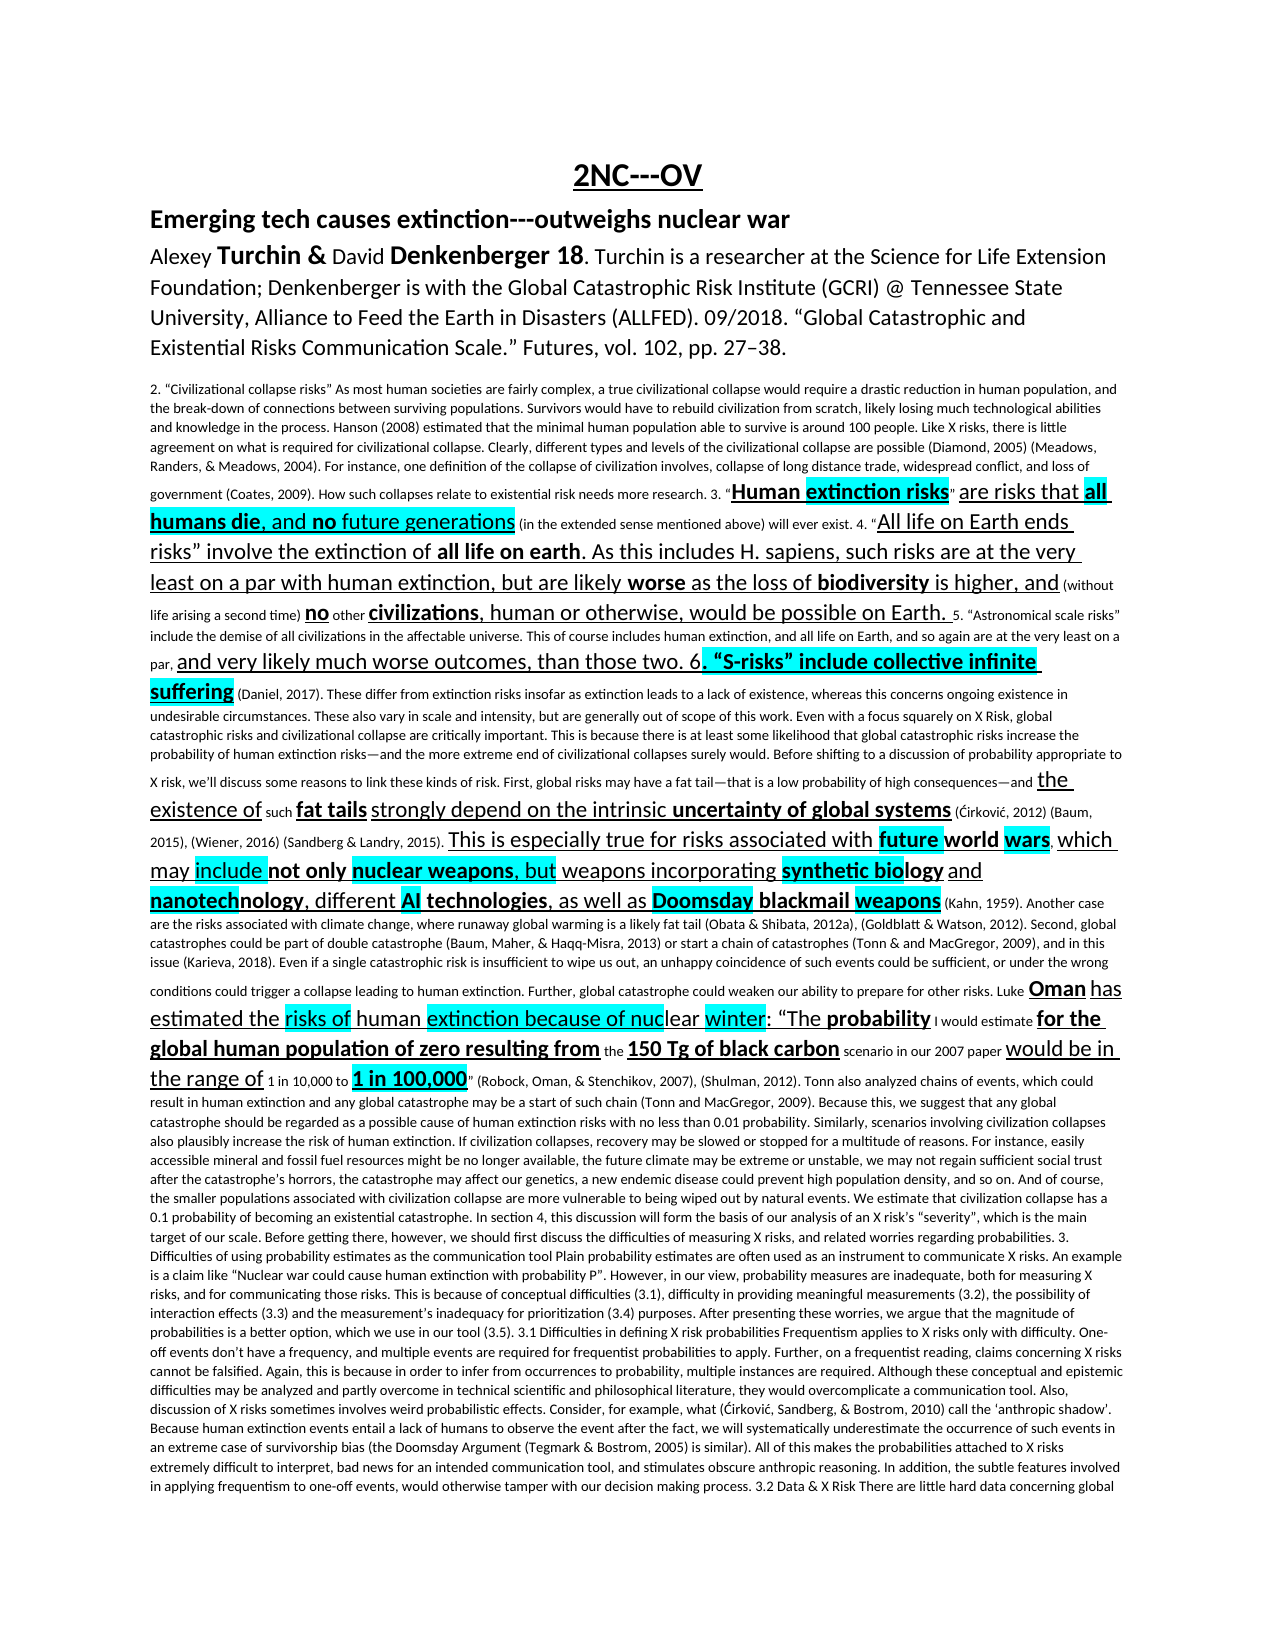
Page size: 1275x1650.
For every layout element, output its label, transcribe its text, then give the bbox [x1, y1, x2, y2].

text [150, 380, 1125, 1495]
subtitle Emerging tech causes extinction---outweighs nuclear war [150, 202, 1125, 235]
subtitle 2NC---OV [150, 154, 1125, 195]
text Alexey Turchin & David Denkenberger 18. Turchin is a researcher at the Science for Life Extension Foundation; Denkenberger is with the Global Catastrophic Risk Institute (GCRI) @ Tennessee State University, Alliance to Feed the Earth in Disasters (ALLFED). 09/2018. “Global Catastrophic and Existential Risks Communication Scale.” Futures, vol. 102, pp. 27–38. [150, 238, 1125, 362]
